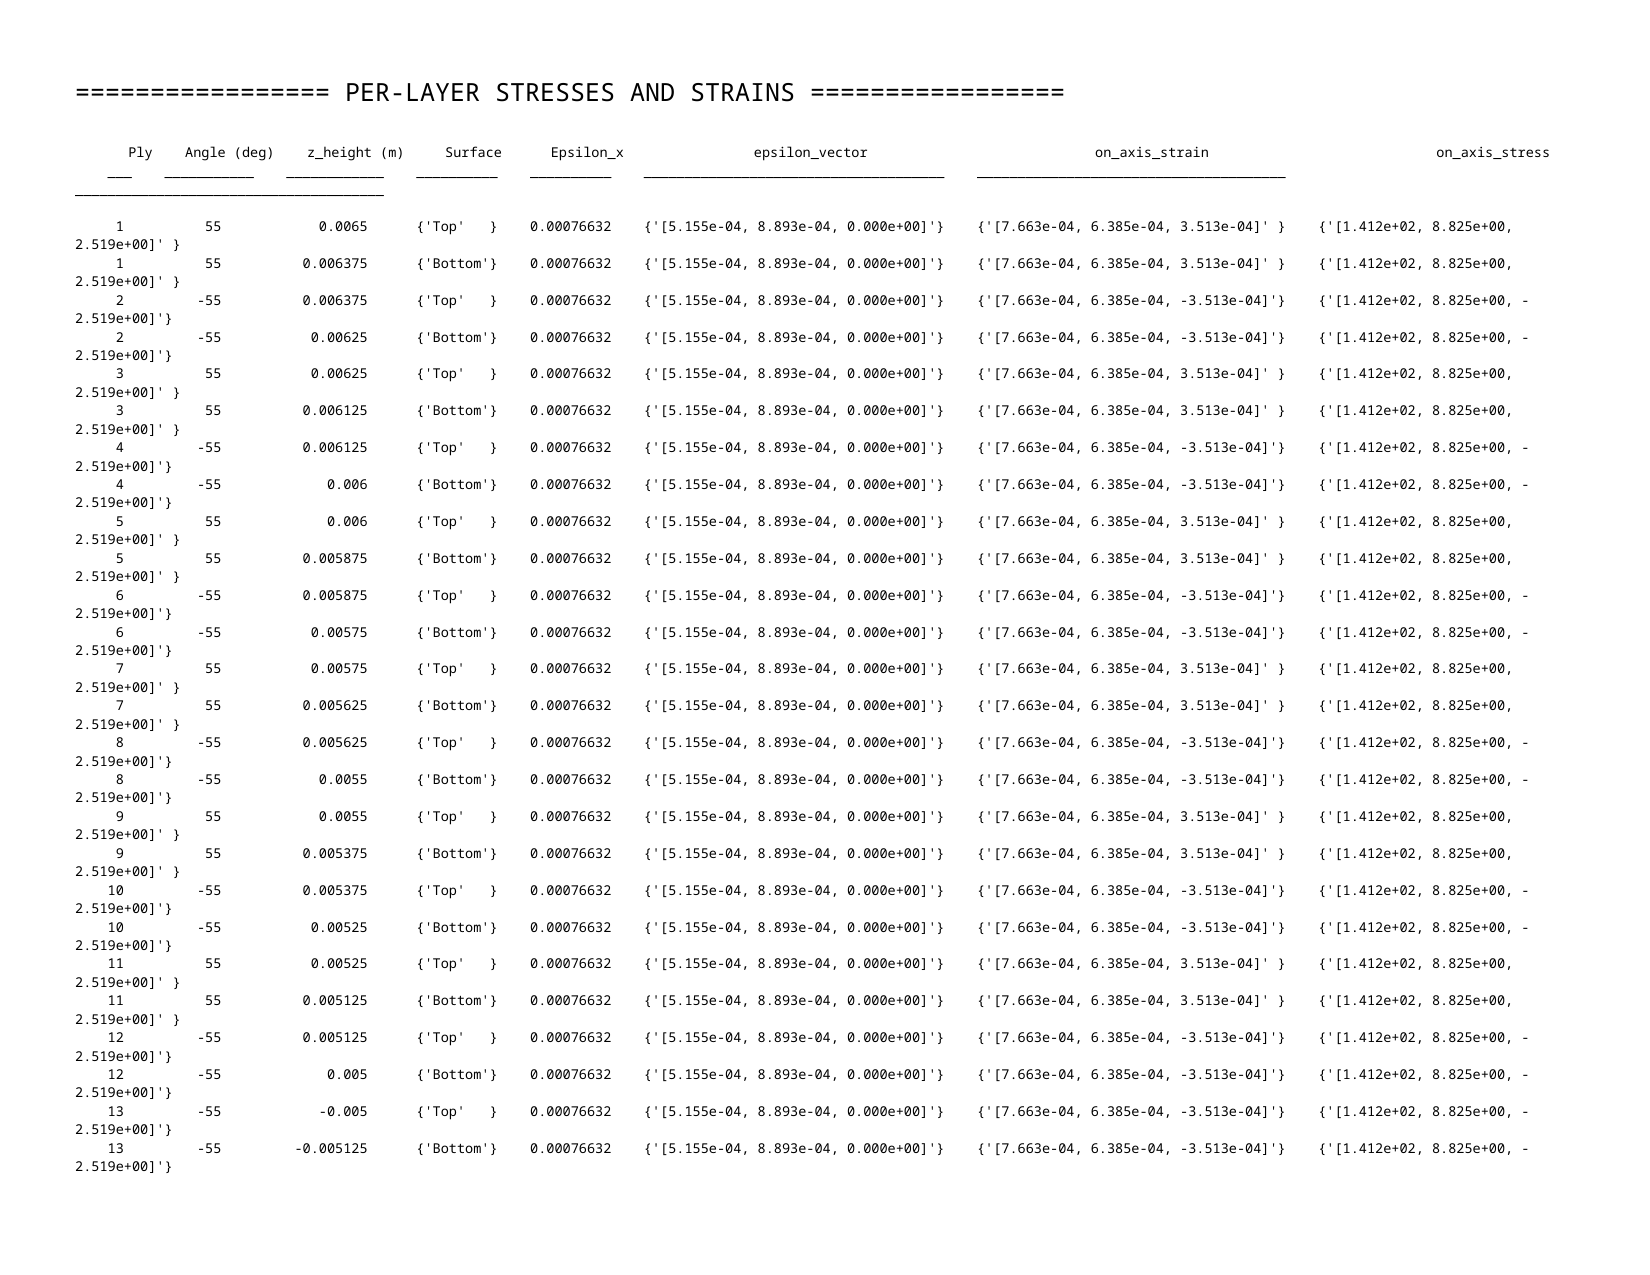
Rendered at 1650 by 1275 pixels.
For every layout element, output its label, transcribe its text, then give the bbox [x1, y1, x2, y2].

text 3 55 0.00625 {'Top' } 0.00076632 {'[5.155e-04, 8.893e-04, 0.000e+00]'} {'[7.663e-04, 6.385e-04, 3.513e-04]' } {'[1.412e+02, 8.825e+00, 2.519e+00]' } [75, 364, 1575, 401]
text 6 -55 0.005875 {'Top' } 0.00076632 {'[5.155e-04, 8.893e-04, 0.000e+00]'} {'[7.663e-04, 6.385e-04, -3.513e-04]'} {'[1.412e+02, 8.825e+00, -2.519e+00]'} [75, 586, 1575, 622]
text ================= PER-LAYER STRESSES AND STRAINS ================= [75, 75, 1575, 109]
text 1 55 0.0065 {'Top' } 0.00076632 {'[5.155e-04, 8.893e-04, 0.000e+00]'} {'[7.663e-04, 6.385e-04, 3.513e-04]' } {'[1.412e+02, 8.825e+00, 2.519e+00]' } [75, 217, 1575, 254]
text 3 55 0.006125 {'Bottom'} 0.00076632 {'[5.155e-04, 8.893e-04, 0.000e+00]'} {'[7.663e-04, 6.385e-04, 3.513e-04]' } {'[1.412e+02, 8.825e+00, 2.519e+00]' } [75, 401, 1575, 438]
text 2 -55 0.00625 {'Bottom'} 0.00076632 {'[5.155e-04, 8.893e-04, 0.000e+00]'} {'[7.663e-04, 6.385e-04, -3.513e-04]'} {'[1.412e+02, 8.825e+00, -2.519e+00]'} [75, 327, 1575, 364]
text Ply Angle (deg) z_height (m) Surface Epsilon_x epsilon_vector on_axis_strain on_axis_stress [75, 143, 1575, 162]
text 11 55 0.00525 {'Top' } 0.00076632 {'[5.155e-04, 8.893e-04, 0.000e+00]'} {'[7.663e-04, 6.385e-04, 3.513e-04]' } {'[1.412e+02, 8.825e+00, 2.519e+00]' } [75, 954, 1575, 991]
text 4 -55 0.006125 {'Top' } 0.00076632 {'[5.155e-04, 8.893e-04, 0.000e+00]'} {'[7.663e-04, 6.385e-04, -3.513e-04]'} {'[1.412e+02, 8.825e+00, -2.519e+00]'} [75, 438, 1575, 475]
text 8 -55 0.0055 {'Bottom'} 0.00076632 {'[5.155e-04, 8.893e-04, 0.000e+00]'} {'[7.663e-04, 6.385e-04, -3.513e-04]'} {'[1.412e+02, 8.825e+00, -2.519e+00]'} [75, 770, 1575, 807]
text 10 -55 0.00525 {'Bottom'} 0.00076632 {'[5.155e-04, 8.893e-04, 0.000e+00]'} {'[7.663e-04, 6.385e-04, -3.513e-04]'} {'[1.412e+02, 8.825e+00, -2.519e+00]'} [75, 917, 1575, 954]
text 2 -55 0.006375 {'Top' } 0.00076632 {'[5.155e-04, 8.893e-04, 0.000e+00]'} {'[7.663e-04, 6.385e-04, -3.513e-04]'} {'[1.412e+02, 8.825e+00, -2.519e+00]'} [75, 291, 1575, 327]
text 7 55 0.005625 {'Bottom'} 0.00076632 {'[5.155e-04, 8.893e-04, 0.000e+00]'} {'[7.663e-04, 6.385e-04, 3.513e-04]' } {'[1.412e+02, 8.825e+00, 2.519e+00]' } [75, 696, 1575, 733]
text 7 55 0.00575 {'Top' } 0.00076632 {'[5.155e-04, 8.893e-04, 0.000e+00]'} {'[7.663e-04, 6.385e-04, 3.513e-04]' } {'[1.412e+02, 8.825e+00, 2.519e+00]' } [75, 659, 1575, 696]
text 9 55 0.0055 {'Top' } 0.00076632 {'[5.155e-04, 8.893e-04, 0.000e+00]'} {'[7.663e-04, 6.385e-04, 3.513e-04]' } {'[1.412e+02, 8.825e+00, 2.519e+00]' } [75, 807, 1575, 844]
text 13 -55 -0.005125 {'Bottom'} 0.00076632 {'[5.155e-04, 8.893e-04, 0.000e+00]'} {'[7.663e-04, 6.385e-04, -3.513e-04]'} {'[1.412e+02, 8.825e+00, -2.519e+00]'} [75, 1139, 1575, 1176]
text 4 -55 0.006 {'Bottom'} 0.00076632 {'[5.155e-04, 8.893e-04, 0.000e+00]'} {'[7.663e-04, 6.385e-04, -3.513e-04]'} {'[1.412e+02, 8.825e+00, -2.519e+00]'} [75, 475, 1575, 512]
text 13 -55 -0.005 {'Top' } 0.00076632 {'[5.155e-04, 8.893e-04, 0.000e+00]'} {'[7.663e-04, 6.385e-04, -3.513e-04]'} {'[1.412e+02, 8.825e+00, -2.519e+00]'} [75, 1102, 1575, 1139]
text 12 -55 0.005 {'Bottom'} 0.00076632 {'[5.155e-04, 8.893e-04, 0.000e+00]'} {'[7.663e-04, 6.385e-04, -3.513e-04]'} {'[1.412e+02, 8.825e+00, -2.519e+00]'} [75, 1065, 1575, 1102]
text 12 -55 0.005125 {'Top' } 0.00076632 {'[5.155e-04, 8.893e-04, 0.000e+00]'} {'[7.663e-04, 6.385e-04, -3.513e-04]'} {'[1.412e+02, 8.825e+00, -2.519e+00]'} [75, 1028, 1575, 1065]
text ___ ___________ ____________ __________ __________ _____________________________________ ______________________________________ ______________________________________ [75, 162, 1575, 198]
text 10 -55 0.005375 {'Top' } 0.00076632 {'[5.155e-04, 8.893e-04, 0.000e+00]'} {'[7.663e-04, 6.385e-04, -3.513e-04]'} {'[1.412e+02, 8.825e+00, -2.519e+00]'} [75, 881, 1575, 917]
text 11 55 0.005125 {'Bottom'} 0.00076632 {'[5.155e-04, 8.893e-04, 0.000e+00]'} {'[7.663e-04, 6.385e-04, 3.513e-04]' } {'[1.412e+02, 8.825e+00, 2.519e+00]' } [75, 991, 1575, 1028]
text 5 55 0.005875 {'Bottom'} 0.00076632 {'[5.155e-04, 8.893e-04, 0.000e+00]'} {'[7.663e-04, 6.385e-04, 3.513e-04]' } {'[1.412e+02, 8.825e+00, 2.519e+00]' } [75, 549, 1575, 586]
text 9 55 0.005375 {'Bottom'} 0.00076632 {'[5.155e-04, 8.893e-04, 0.000e+00]'} {'[7.663e-04, 6.385e-04, 3.513e-04]' } {'[1.412e+02, 8.825e+00, 2.519e+00]' } [75, 844, 1575, 881]
text 6 -55 0.00575 {'Bottom'} 0.00076632 {'[5.155e-04, 8.893e-04, 0.000e+00]'} {'[7.663e-04, 6.385e-04, -3.513e-04]'} {'[1.412e+02, 8.825e+00, -2.519e+00]'} [75, 622, 1575, 659]
text 8 -55 0.005625 {'Top' } 0.00076632 {'[5.155e-04, 8.893e-04, 0.000e+00]'} {'[7.663e-04, 6.385e-04, -3.513e-04]'} {'[1.412e+02, 8.825e+00, -2.519e+00]'} [75, 733, 1575, 770]
text 1 55 0.006375 {'Bottom'} 0.00076632 {'[5.155e-04, 8.893e-04, 0.000e+00]'} {'[7.663e-04, 6.385e-04, 3.513e-04]' } {'[1.412e+02, 8.825e+00, 2.519e+00]' } [75, 254, 1575, 291]
text 5 55 0.006 {'Top' } 0.00076632 {'[5.155e-04, 8.893e-04, 0.000e+00]'} {'[7.663e-04, 6.385e-04, 3.513e-04]' } {'[1.412e+02, 8.825e+00, 2.519e+00]' } [75, 512, 1575, 549]
